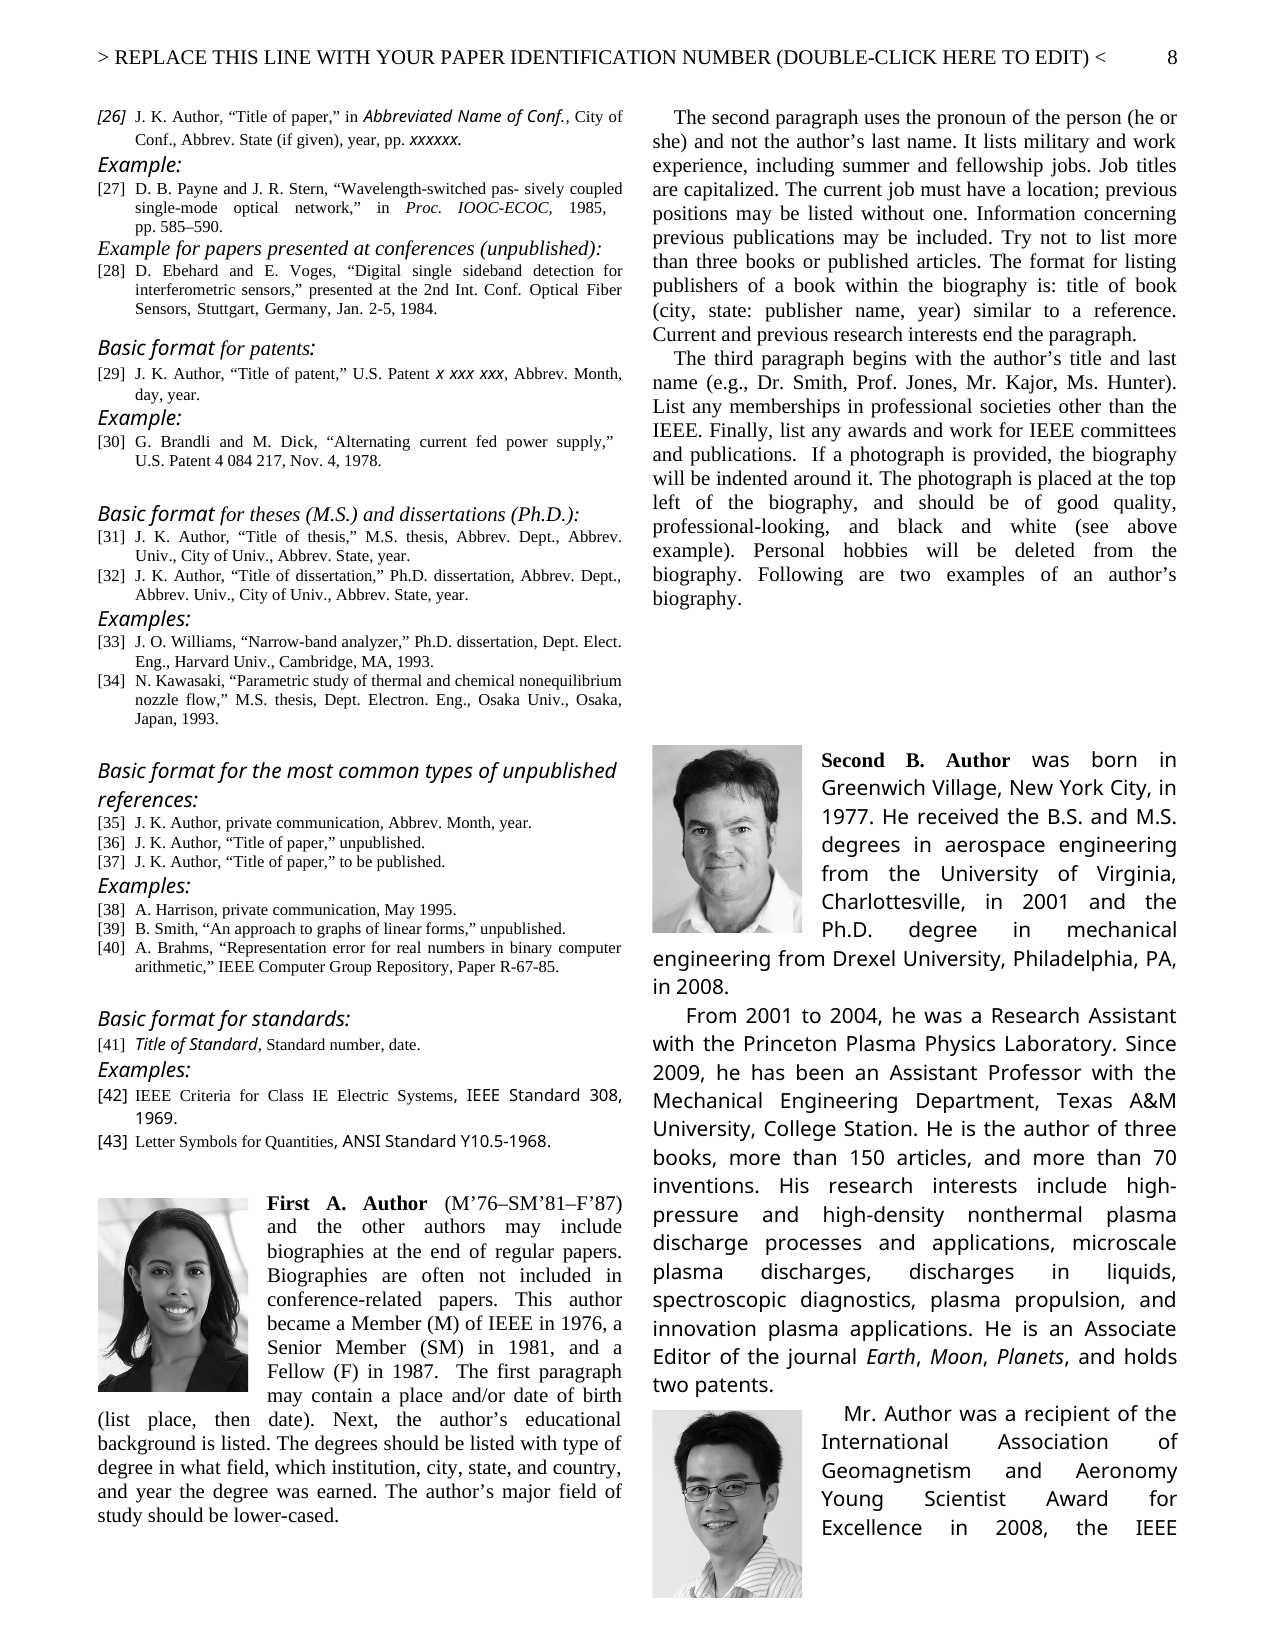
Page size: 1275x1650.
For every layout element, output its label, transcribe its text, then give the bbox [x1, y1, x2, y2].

text A. Brahms, “Representation error for real numbers in binary computer arithmetic,” IEEE Computer Group Repository, Paper R-67-85. [97, 938, 622, 976]
text Basic format for the most common types of unpublished references: [97, 728, 622, 813]
text Examples: [97, 1056, 622, 1084]
picture [98, 1198, 249, 1392]
text From 2001 to 2004, he was a Research Assistant with the Princeton Plasma Physics Laboratory. Since 2009, he has been an Assistant Professor with the Mechanical Engineering Department, Texas A&M University, College Station. He is the author of three books, more than 150 articles, and more than 70 inventions. His research interests include high-pressure and high-density nonthermal plasma discharge processes and applications, microscale plasma discharges, discharges in liquids, spectroscopic diagnostics, plasma propulsion, and innovation plasma applications. He is an Associate Editor of the journal Earth, Moon, Planets, and holds two patents. [652, 1001, 1177, 1399]
text Letter Symbols for Quantities, ANSI Standard Y10.5-1968. [97, 1129, 622, 1152]
text The third paragraph begins with the author’s title and last name (e.g., Dr. Smith, Prof. Jones, Mr. Kajor, Ms. Hunter). List any memberships in professional societies other than the IEEE. Finally, list any awards and work for IEEE committees and publications. If a photograph is provided, the biography will be indented around it. The photograph is placed at the top left of the biography, and should be of good quality, professional-looking, and black and white (see above example). Personal hobbies will be deleted from the biography. Following are two examples of an author’s biography. [652, 346, 1177, 610]
text Second B. Author was born in Greenwich Village, New York City, in 1977. He received the B.S. and M.S. degrees in aerospace engineering from the University of Virginia, Charlottesville, in 2001 and the Ph.D. degree in mechanical engineering from Drexel University, Philadelphia, PA, in 2008. [652, 745, 1177, 1001]
text J. K. Author, private communication, Abbrev. Month, year. [97, 813, 622, 832]
text J. K. Author, “Title of patent,” U.S. Patent x xxx xxx, Abbrev. Month, day, year. [97, 362, 622, 403]
text B. Smith, “An approach to graphs of linear forms,” unpublished. [97, 918, 622, 938]
text Title of Standard, Standard number, date. [97, 1033, 622, 1056]
text J. K. Author, “Title of thesis,” M.S. thesis, Abbrev. Dept., Abbrev. Univ., City of Univ., Abbrev. State, year. [97, 527, 622, 565]
text G. Brandli and M. Dick, “Alternating current fed power supply,” U.S. Patent 4 084 217, Nov. 4, 1978. [97, 432, 622, 470]
text First A. Author (M’76–SM’81–F’87) and the other authors may include biographies at the end of regular papers. Biographies are often not included in conference-related papers. This author became a Member (M) of IEEE in 1976, a Senior Member (SM) in 1981, and a Fellow (F) in 1987. The first paragraph may contain a place and/or date of birth (list place, then date). Next, the author’s educational background is listed. The degrees should be listed with type of degree in what field, which institution, city, state, and country, and year the degree was earned. The author’s major field of study should be lower-cased. [97, 1190, 622, 1527]
text J. K. Author, “Title of paper,” to be published. [97, 852, 622, 871]
text Example: [97, 150, 622, 179]
text A. Harrison, private communication, May 1995. [97, 899, 622, 918]
text Examples: [97, 604, 622, 632]
text J. K. Author, “Title of dissertation,” Ph.D. dissertation, Abbrev. Dept., Abbrev. Univ., City of Univ., Abbrev. State, year. [97, 565, 622, 604]
text Example for papers presented at conferences (unpublished): [97, 236, 624, 260]
text Examples: [97, 871, 622, 899]
text The second paragraph uses the pronoun of the person (he or she) and not the author’s last name. It lists military and work experience, including summer and fellowship jobs. Job titles are capitalized. The current job must have a location; previous positions may be listed without one. Information concerning previous publications may be included. Try not to list more than three books or published articles. The format for listing publishers of a book within the biography is: title of book (city, state: publisher name, year) similar to a reference. Current and previous research interests end the paragraph. [652, 105, 1177, 346]
picture [652, 1410, 803, 1598]
picture [652, 745, 803, 933]
text J. O. Williams, “Narrow-band analyzer,” Ph.D. dissertation, Dept. Elect. Eng., Harvard Univ., Cambridge, MA, 1993. [97, 632, 622, 671]
text J. K. Author, “Title of paper,” unpublished. [97, 832, 622, 852]
text N. Kawasaki, “Parametric study of thermal and chemical nonequilibrium nozzle flow,” M.S. thesis, Dept. Electron. Eng., Osaka Univ., Osaka, Japan, 1993. [97, 671, 622, 728]
text J. K. Author, “Title of paper,” in Abbreviated Name of Conf., City of Conf., Abbrev. State (if given), year, pp. xxxxxx. [97, 105, 622, 150]
text Example: [97, 403, 624, 432]
text D. Ebehard and E. Voges, “Digital single sideband detection for interferometric sensors,” presented at the 2nd Int. Conf. Optical Fiber Sensors, Stuttgart, Germany, Jan. 2-5, 1984. [97, 260, 622, 318]
text D. B. Payne and J. R. Stern, “Wavelength-switched pas- sively coupled single-mode optical network,” in Proc. IOOC-ECOC, 1985, pp. 585–590. [97, 179, 622, 236]
text Basic format for patents: [97, 333, 622, 362]
text Basic format for theses (M.S.) and dissertations (Ph.D.): [97, 470, 622, 527]
text IEEE Criteria for Class IE Electric Systems, IEEE Standard 308, 1969. [97, 1084, 622, 1129]
text Basic format for standards: [97, 1004, 622, 1033]
